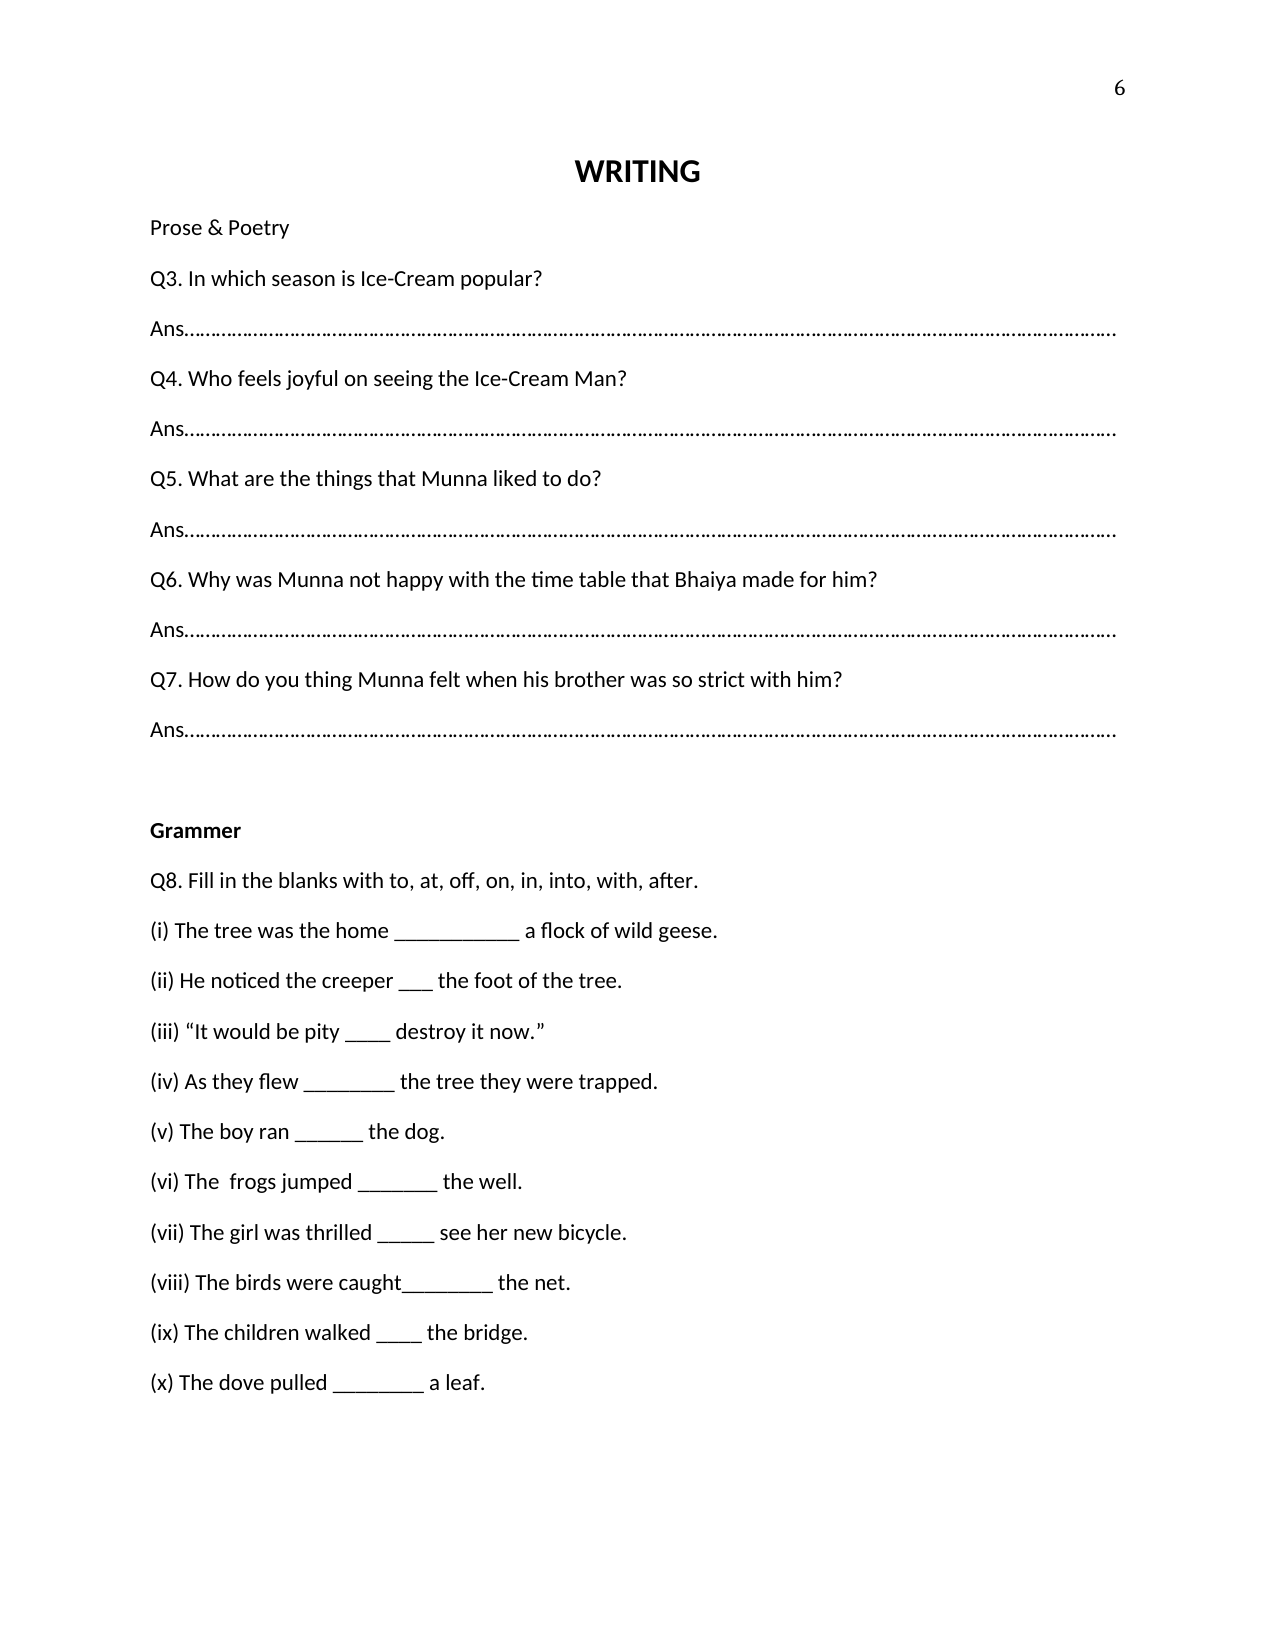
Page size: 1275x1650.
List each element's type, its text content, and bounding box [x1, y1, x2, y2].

text Q8. Fill in the blanks with to, at, off, on, in, into, with, after. [150, 866, 1125, 894]
text (iv) As they flew ________ the tree they were trapped. [150, 1067, 1125, 1095]
text (ix) The children walked ____ the bridge. [150, 1318, 1125, 1346]
text Ans…………………………………………………………………………………………………………………………………………………………… [150, 414, 1125, 442]
text (i) The tree was the home ___________ a flock of wild geese. [150, 916, 1125, 944]
text Ans…………………………………………………………………………………………………………………………………………………………… [150, 615, 1125, 643]
text (x) The dove pulled ________ a leaf. [150, 1368, 1125, 1396]
text Ans…………………………………………………………………………………………………………………………………………………………… [150, 716, 1125, 744]
text WRITING [150, 150, 1125, 191]
text Q6. Why was Munna not happy with the time table that Bhaiya made for him? [150, 565, 1125, 593]
text Q3. In which season is Ice-Cream popular? [150, 264, 1125, 292]
text (viii) The birds were caught________ the net. [150, 1268, 1125, 1296]
text (vii) The girl was thrilled _____ see her new bicycle. [150, 1218, 1125, 1246]
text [150, 314, 1125, 342]
text Prose & Poetry [150, 213, 1125, 242]
text Ans…………………………………………………………………………………………………………………………………………………………… [150, 515, 1125, 543]
text Q5. What are the things that Munna liked to do? [150, 464, 1125, 493]
text (vi) The frogs jumped _______ the well. [150, 1167, 1125, 1196]
text Grammer [150, 816, 1125, 844]
text (iii) “It would be pity ____ destroy it now.” [150, 1017, 1125, 1045]
text (ii) He noticed the creeper ___ the foot of the tree. [150, 967, 1125, 995]
text Q4. Who feels joyful on seeing the Ice-Cream Man? [150, 364, 1125, 392]
text Q7. How do you thing Munna felt when his brother was so strict with him? [150, 665, 1125, 693]
text (v) The boy ran ______ the dog. [150, 1117, 1125, 1145]
